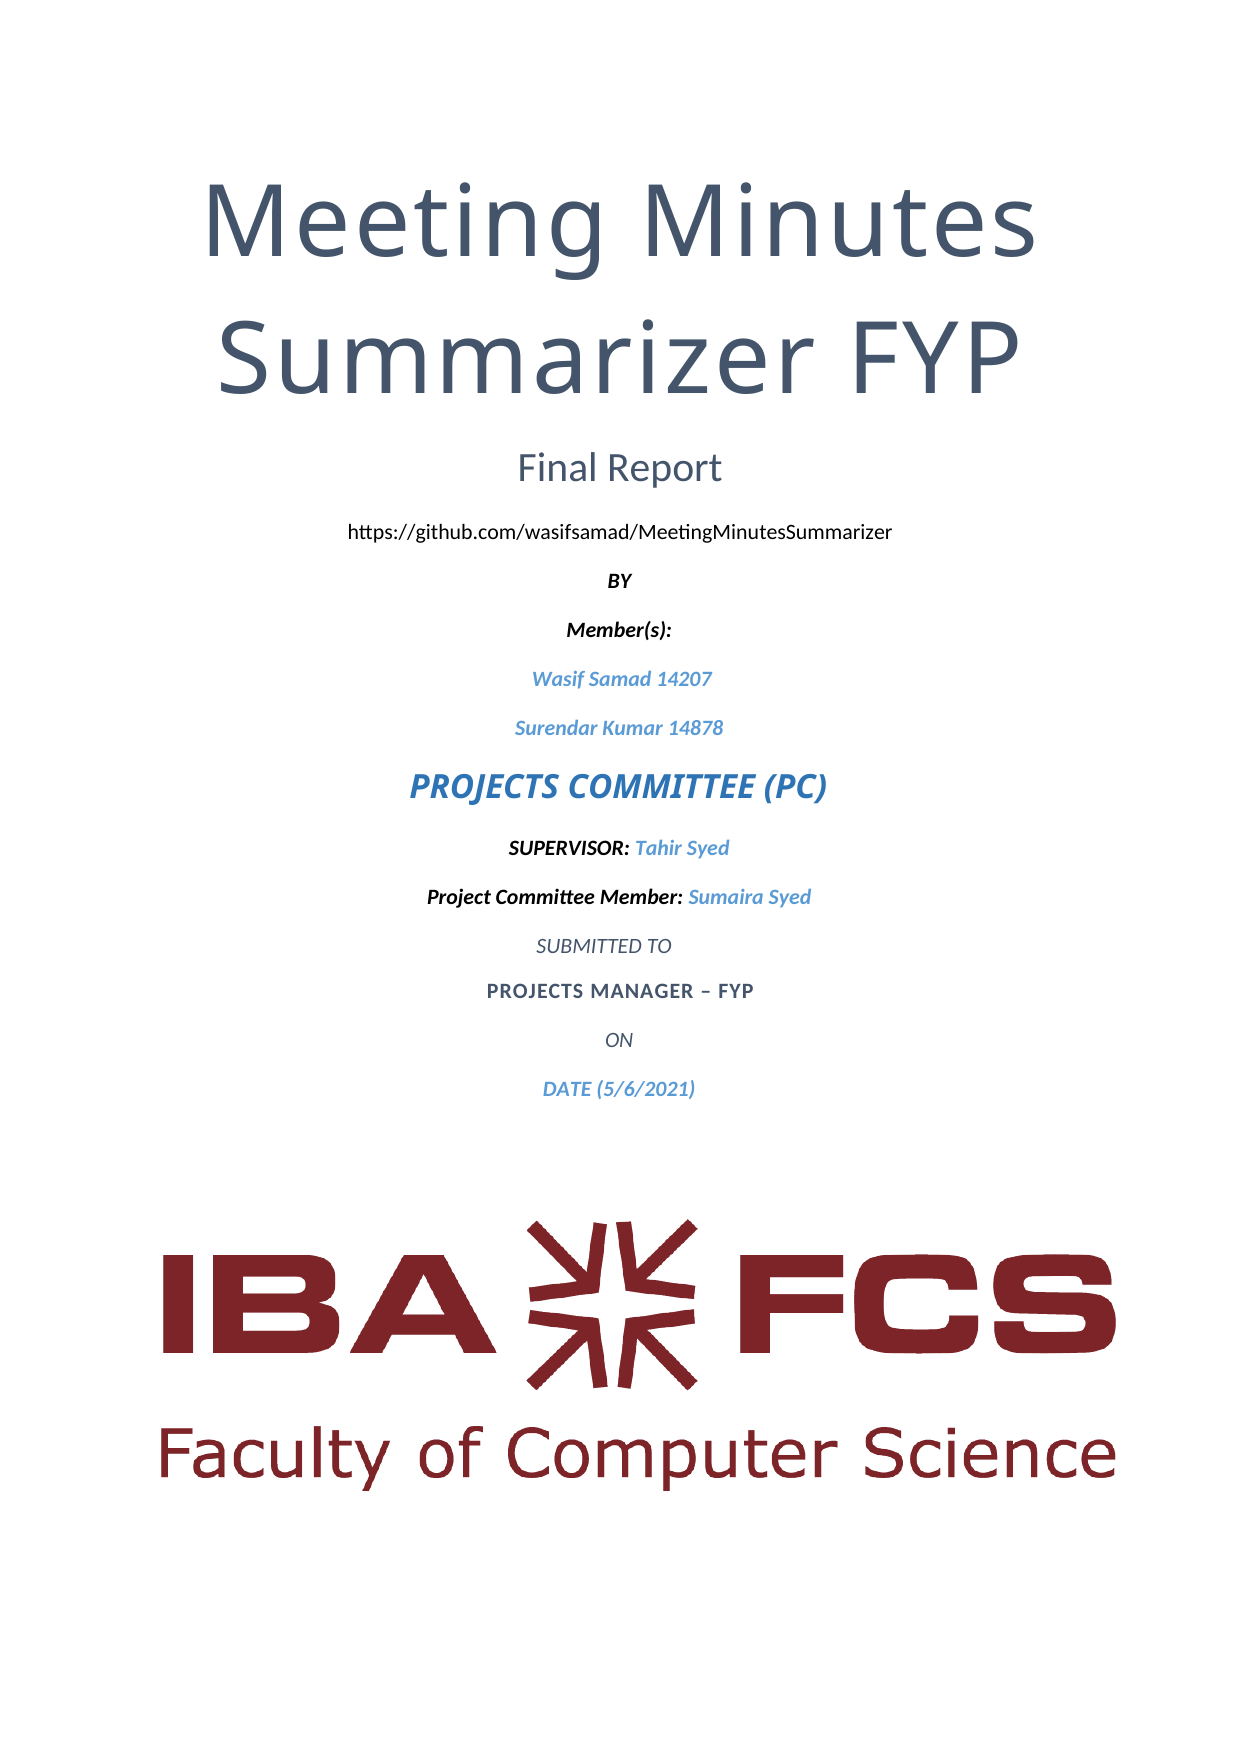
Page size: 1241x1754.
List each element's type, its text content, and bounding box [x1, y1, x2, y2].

subtitle PROJECTS COMMITTEE (PC) [150, 763, 1090, 809]
text Project Committee Member: Sumaira Syed [150, 883, 1090, 909]
subtitle Final Report [150, 441, 1090, 492]
text ON [150, 1026, 1090, 1053]
text Member(s): [150, 616, 1090, 643]
text SUPERVISOR: Tahir Syed [150, 834, 1090, 860]
text Surendar Kumar 14878 [150, 714, 1090, 741]
title Meeting Minutes Summarizer FYP [150, 150, 1090, 422]
text pROJECTS Manager – FYP [150, 977, 1090, 1004]
text BY [150, 567, 1090, 594]
text https://github.com/wasifsamad/MeetingMinutesSummarizer [150, 518, 1090, 544]
picture [154, 1215, 1127, 1500]
text DATE (5/6/2021) [150, 1075, 1090, 1102]
text Wasif Samad 14207 [150, 665, 1090, 692]
list SUBMITTED TO [120, 932, 1090, 958]
